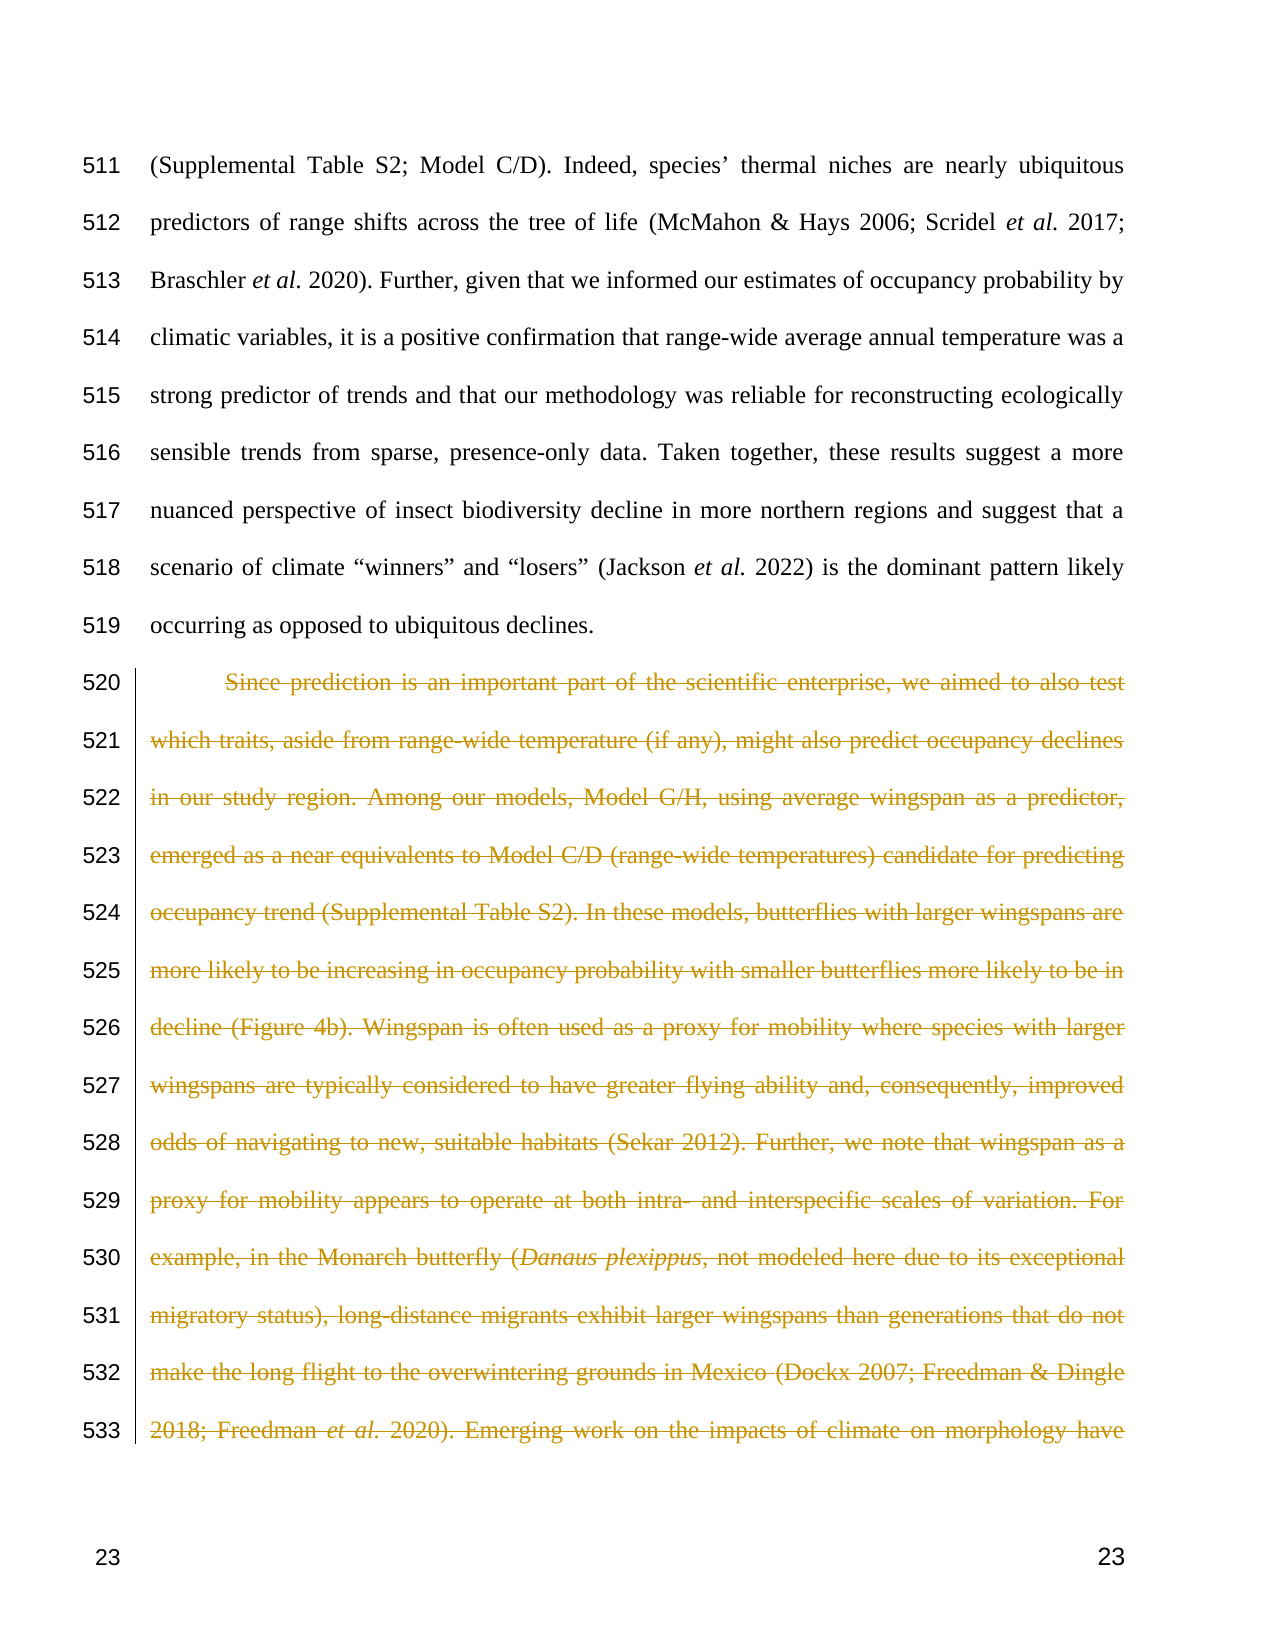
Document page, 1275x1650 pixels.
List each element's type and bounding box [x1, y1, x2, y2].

text [150, 150, 1125, 639]
